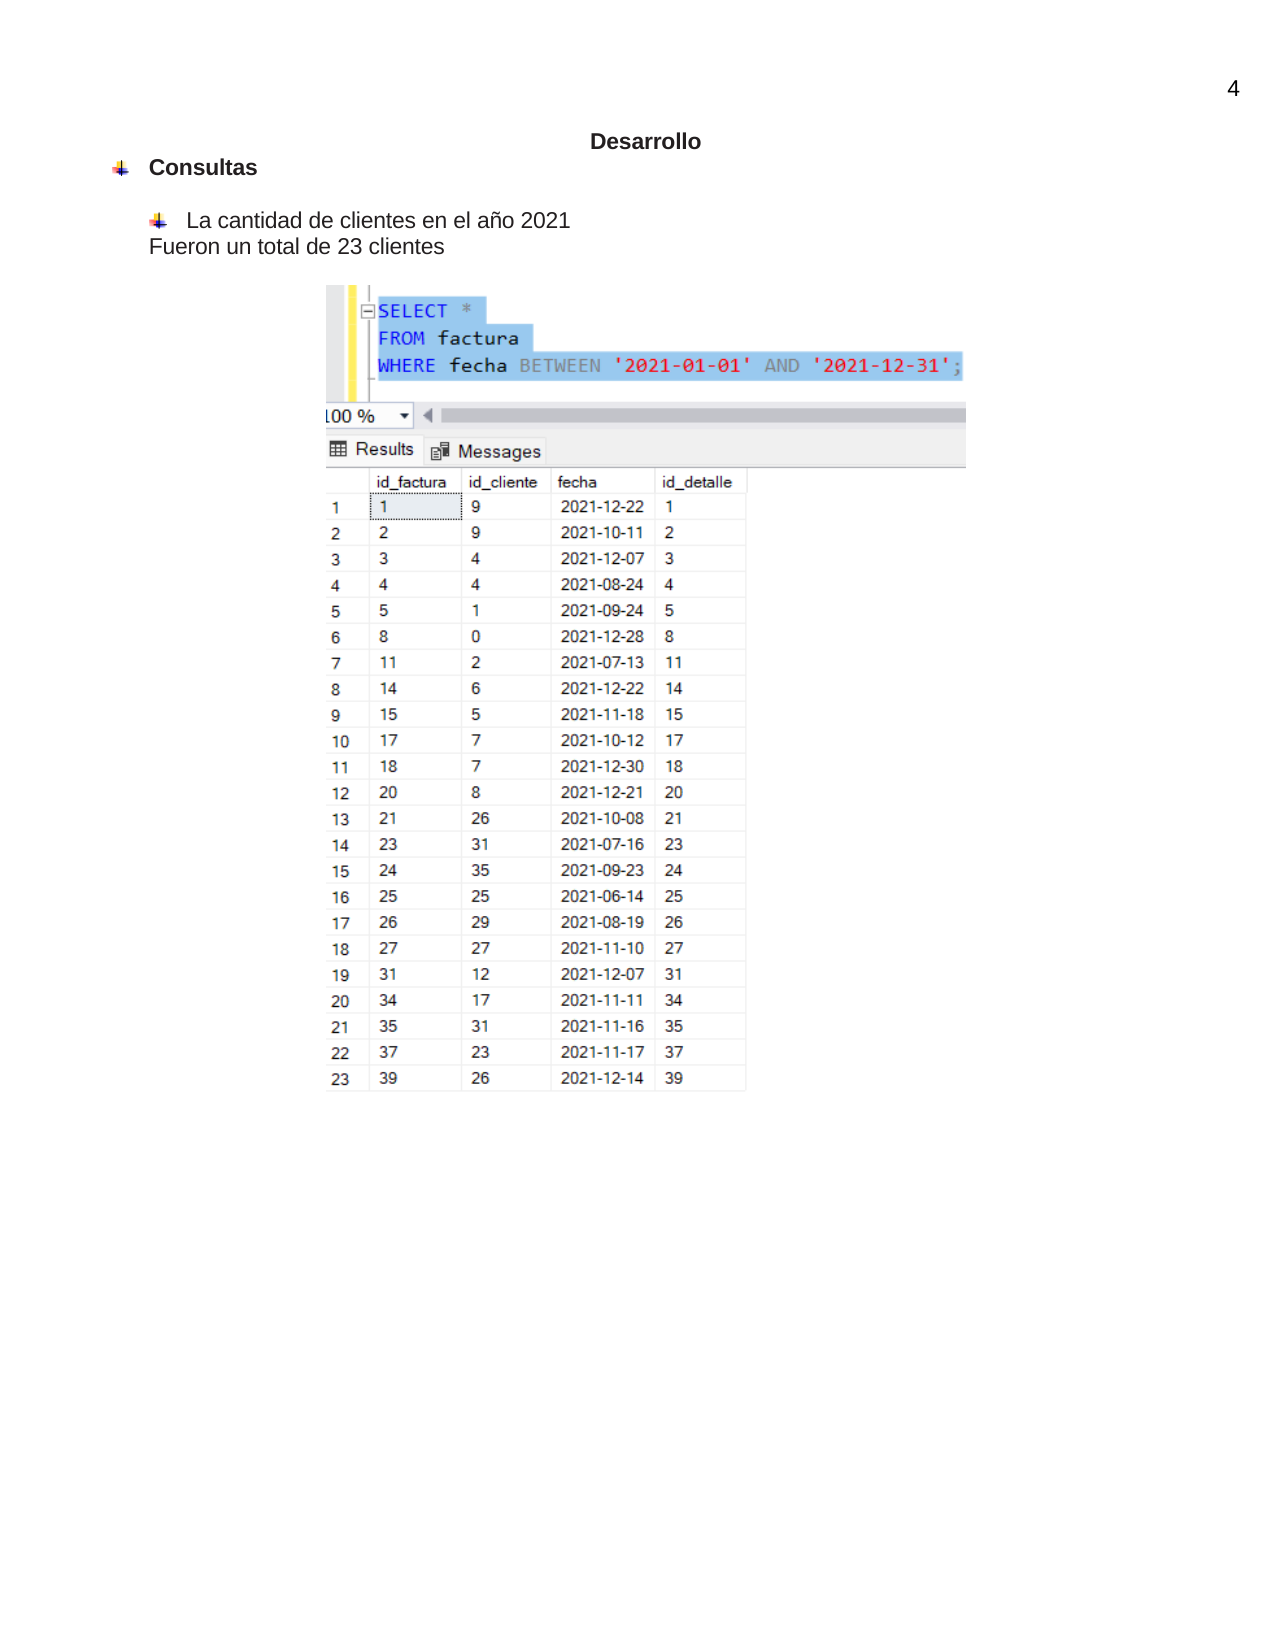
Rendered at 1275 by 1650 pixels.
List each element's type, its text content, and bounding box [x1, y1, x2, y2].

picture [112, 159, 129, 176]
list Consultas [111, 154, 1181, 180]
list La cantidad de clientes en el año 2021 [149, 207, 1181, 233]
text Desarrollo [111, 128, 1181, 154]
picture [149, 211, 167, 229]
picture [326, 285, 966, 1106]
text Fueron un total de 23 clientes [149, 233, 1181, 259]
